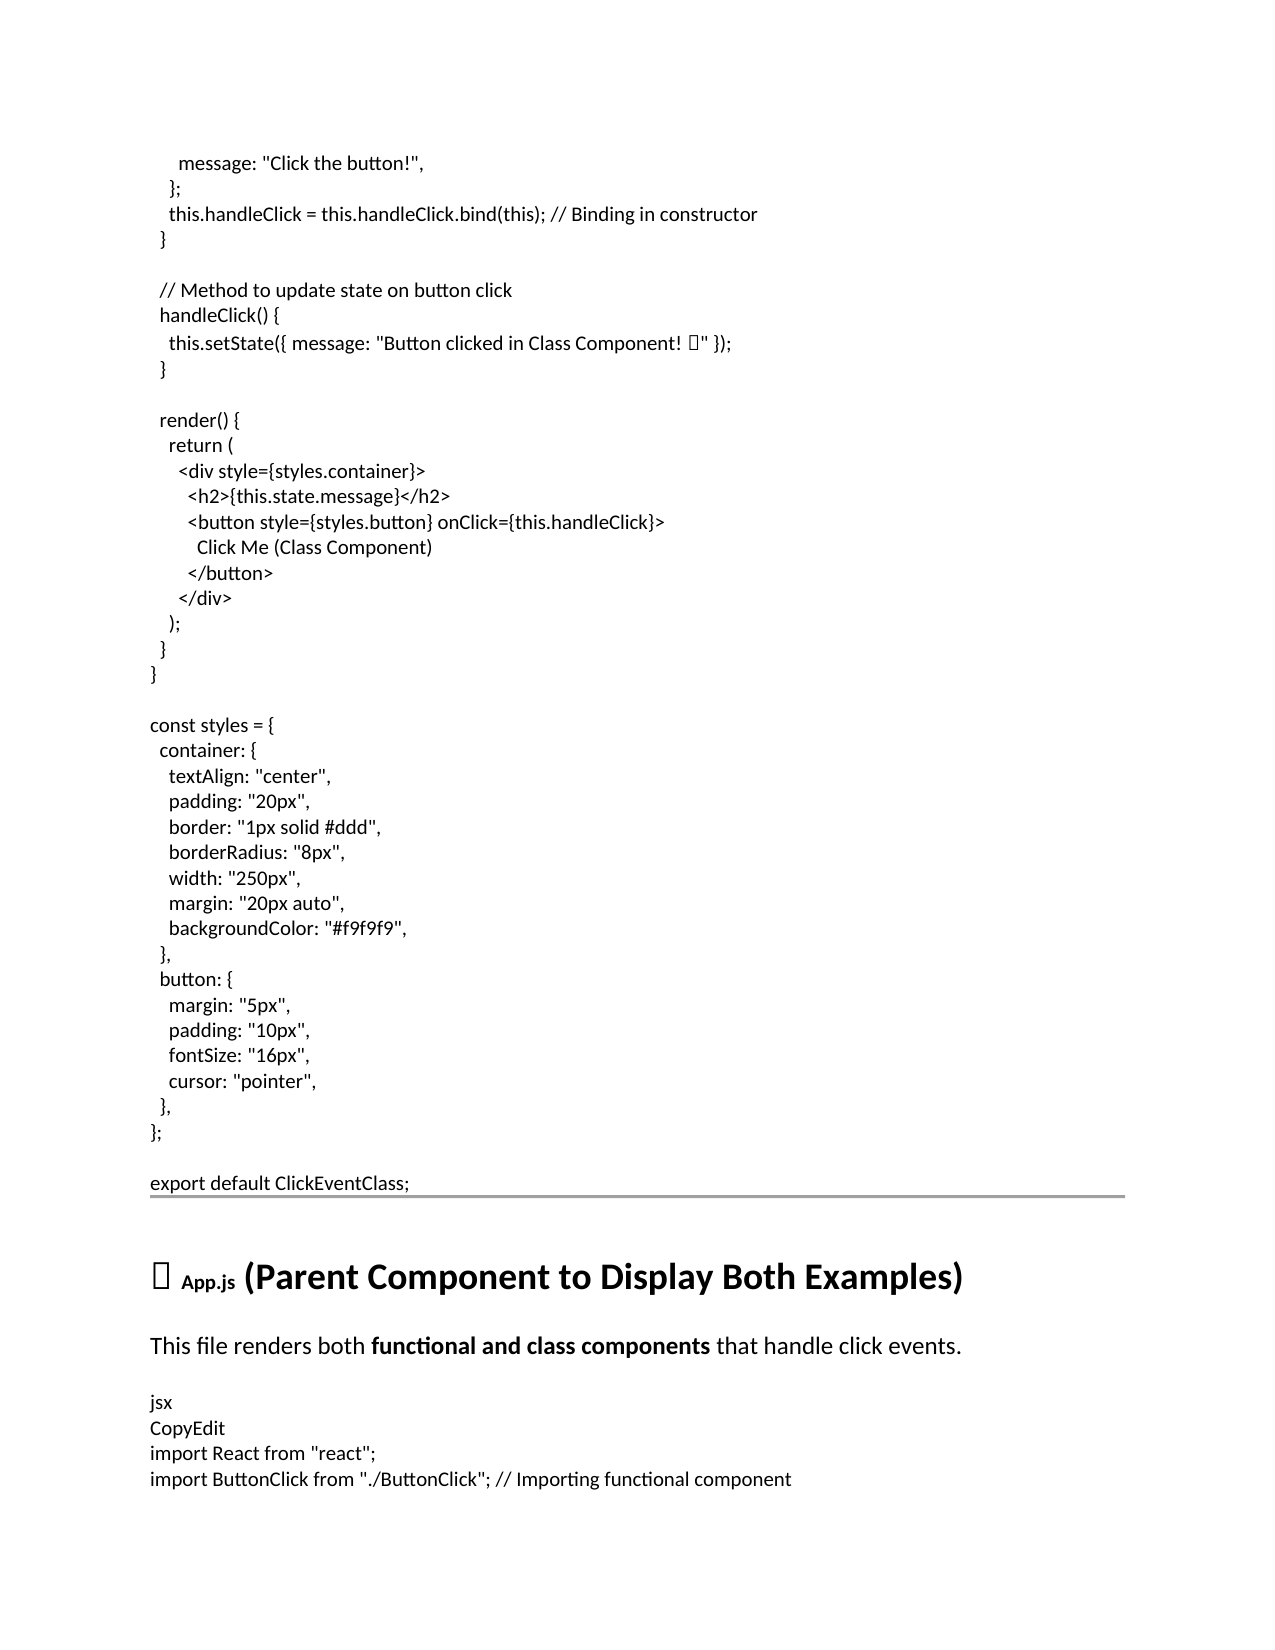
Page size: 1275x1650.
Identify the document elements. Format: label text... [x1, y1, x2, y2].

text cursor: "pointer", [150, 1068, 1125, 1093]
text width: "250px", [150, 865, 1125, 890]
text const styles = { [150, 712, 1125, 738]
text import ButtonClick from "./ButtonClick"; // Importing functional component [150, 1466, 1125, 1491]
text export default ClickEventClass; [150, 1170, 1125, 1195]
text CopyEdit [150, 1415, 1125, 1440]
text 📝 App.js (Parent Component to Display Both Examples) [150, 1250, 1125, 1301]
text } [150, 356, 1125, 382]
text Click Me (Class Component) [150, 534, 1125, 560]
text // Method to update state on button click [150, 277, 1125, 302]
text container: { [150, 738, 1125, 763]
text padding: "20px", [150, 788, 1125, 814]
text } [150, 661, 1125, 687]
text This file renders both functional and class components that handle click events. [150, 1330, 1125, 1360]
text margin: "5px", [150, 992, 1125, 1017]
text handleClick() { [150, 302, 1125, 328]
text fontSize: "16px", [150, 1043, 1125, 1068]
text message: "Click the button!", [150, 150, 1125, 175]
text <div style={styles.container}> [150, 458, 1125, 483]
text borderRadius: "8px", [150, 839, 1125, 865]
text }; [150, 1119, 1125, 1144]
text padding: "10px", [150, 1017, 1125, 1043]
text this.setState({ message: "Button clicked in Class Component! 🎉" }); [150, 328, 1125, 356]
text backgroundColor: "#f9f9f9", [150, 916, 1125, 941]
text border: "1px solid #ddd", [150, 814, 1125, 839]
text margin: "20px auto", [150, 890, 1125, 916]
text }, [150, 1093, 1125, 1119]
text } [150, 636, 1125, 661]
text this.handleClick = this.handleClick.bind(this); // Binding in constructor [150, 201, 1125, 226]
text import React from "react"; [150, 1440, 1125, 1466]
text return ( [150, 433, 1125, 458]
text </button> [150, 560, 1125, 585]
text button: { [150, 966, 1125, 992]
text }, [150, 941, 1125, 966]
text jsx [150, 1389, 1125, 1415]
text ); [150, 611, 1125, 636]
text <button style={styles.button} onClick={this.handleClick}> [150, 509, 1125, 534]
text textAlign: "center", [150, 763, 1125, 788]
text }; [150, 175, 1125, 201]
text </div> [150, 585, 1125, 611]
text } [150, 226, 1125, 252]
text render() { [150, 407, 1125, 433]
text <h2>{this.state.message}</h2> [150, 483, 1125, 509]
